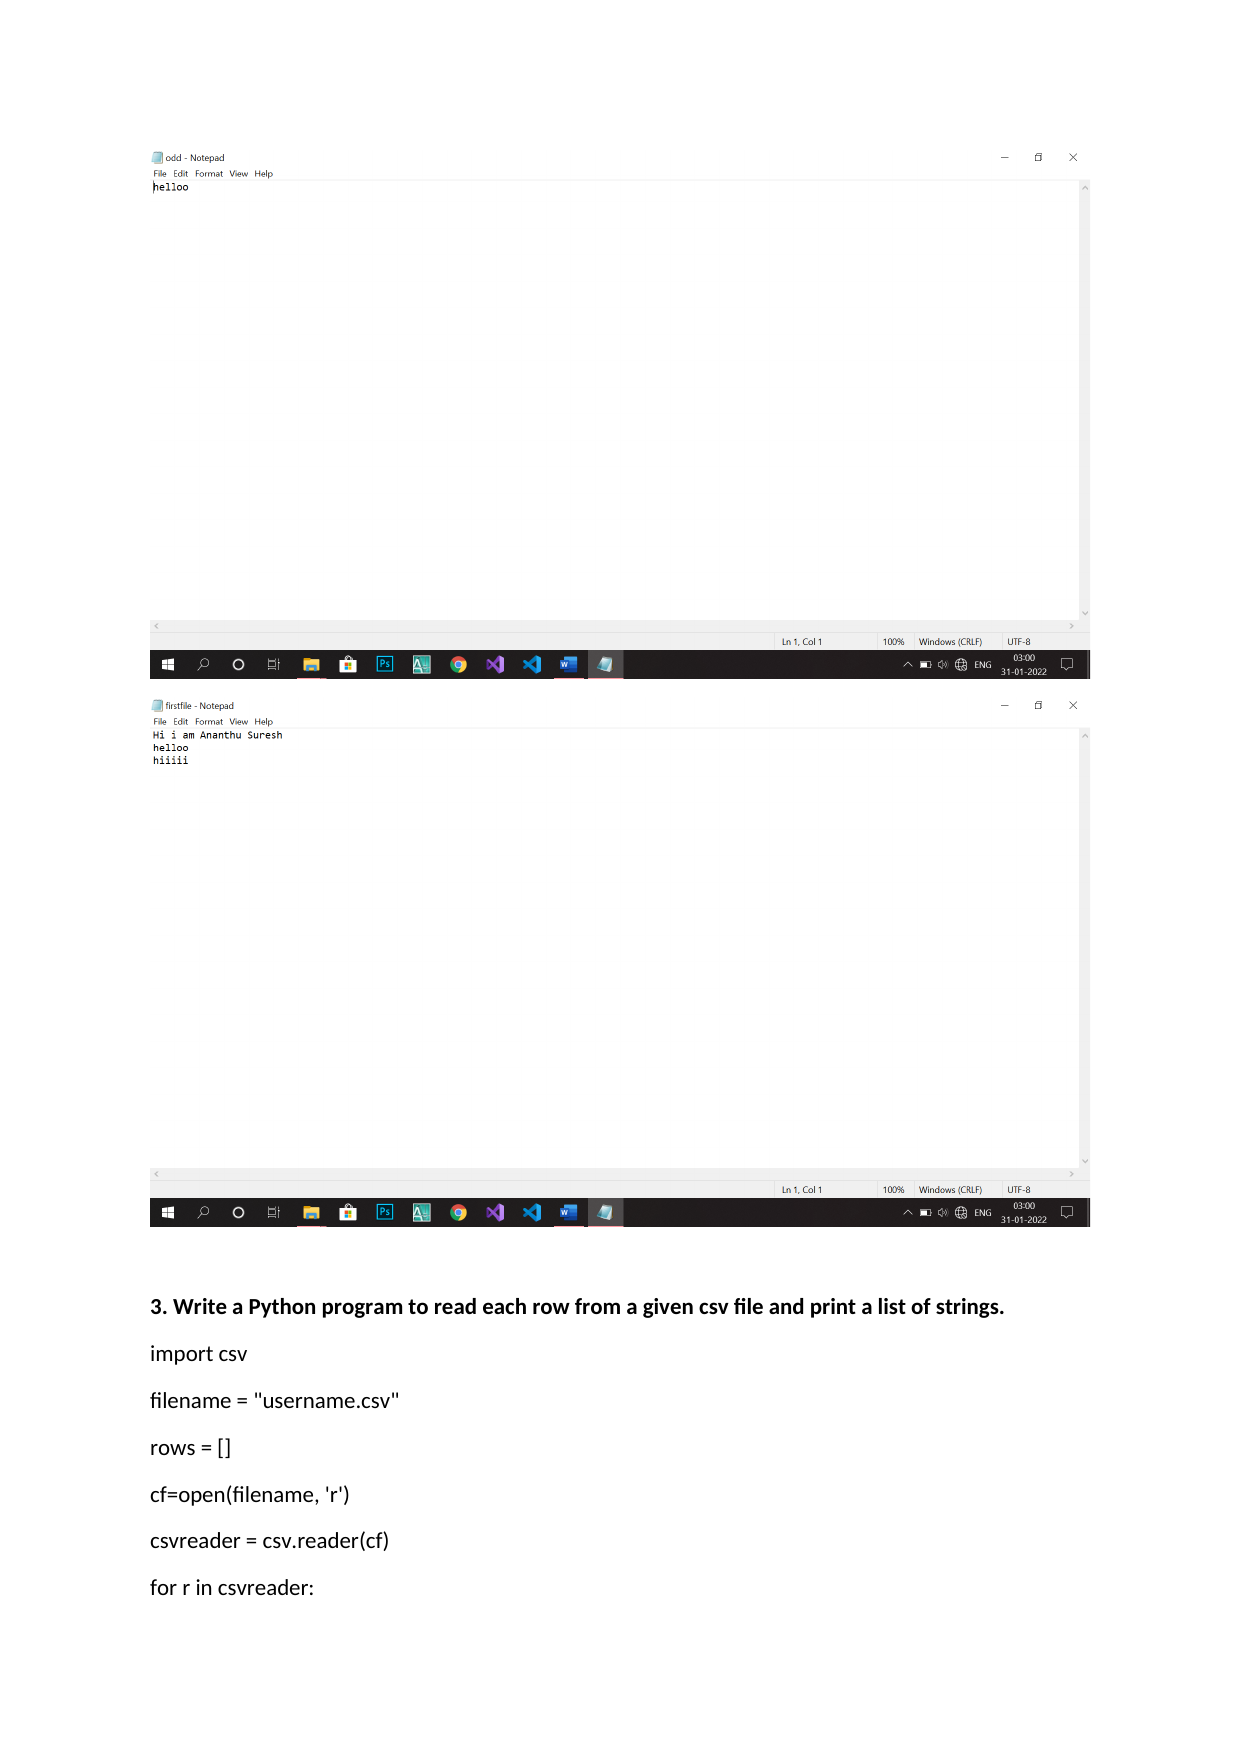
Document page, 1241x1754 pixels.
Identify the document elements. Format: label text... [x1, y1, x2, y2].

text 3. Write a Python program to read each row from a given csv file and print a list of strings. [150, 1292, 1090, 1320]
text cf=open(filename, 'r') [150, 1480, 1090, 1508]
text filename = "username.csv" [150, 1386, 1090, 1414]
picture [150, 150, 1091, 679]
text rows = [] [150, 1433, 1090, 1461]
text import csv [150, 1339, 1090, 1367]
text for r in csvreader: [150, 1573, 1090, 1602]
picture [150, 697, 1091, 1227]
text csvreader = csv.reader(cf) [150, 1527, 1090, 1555]
